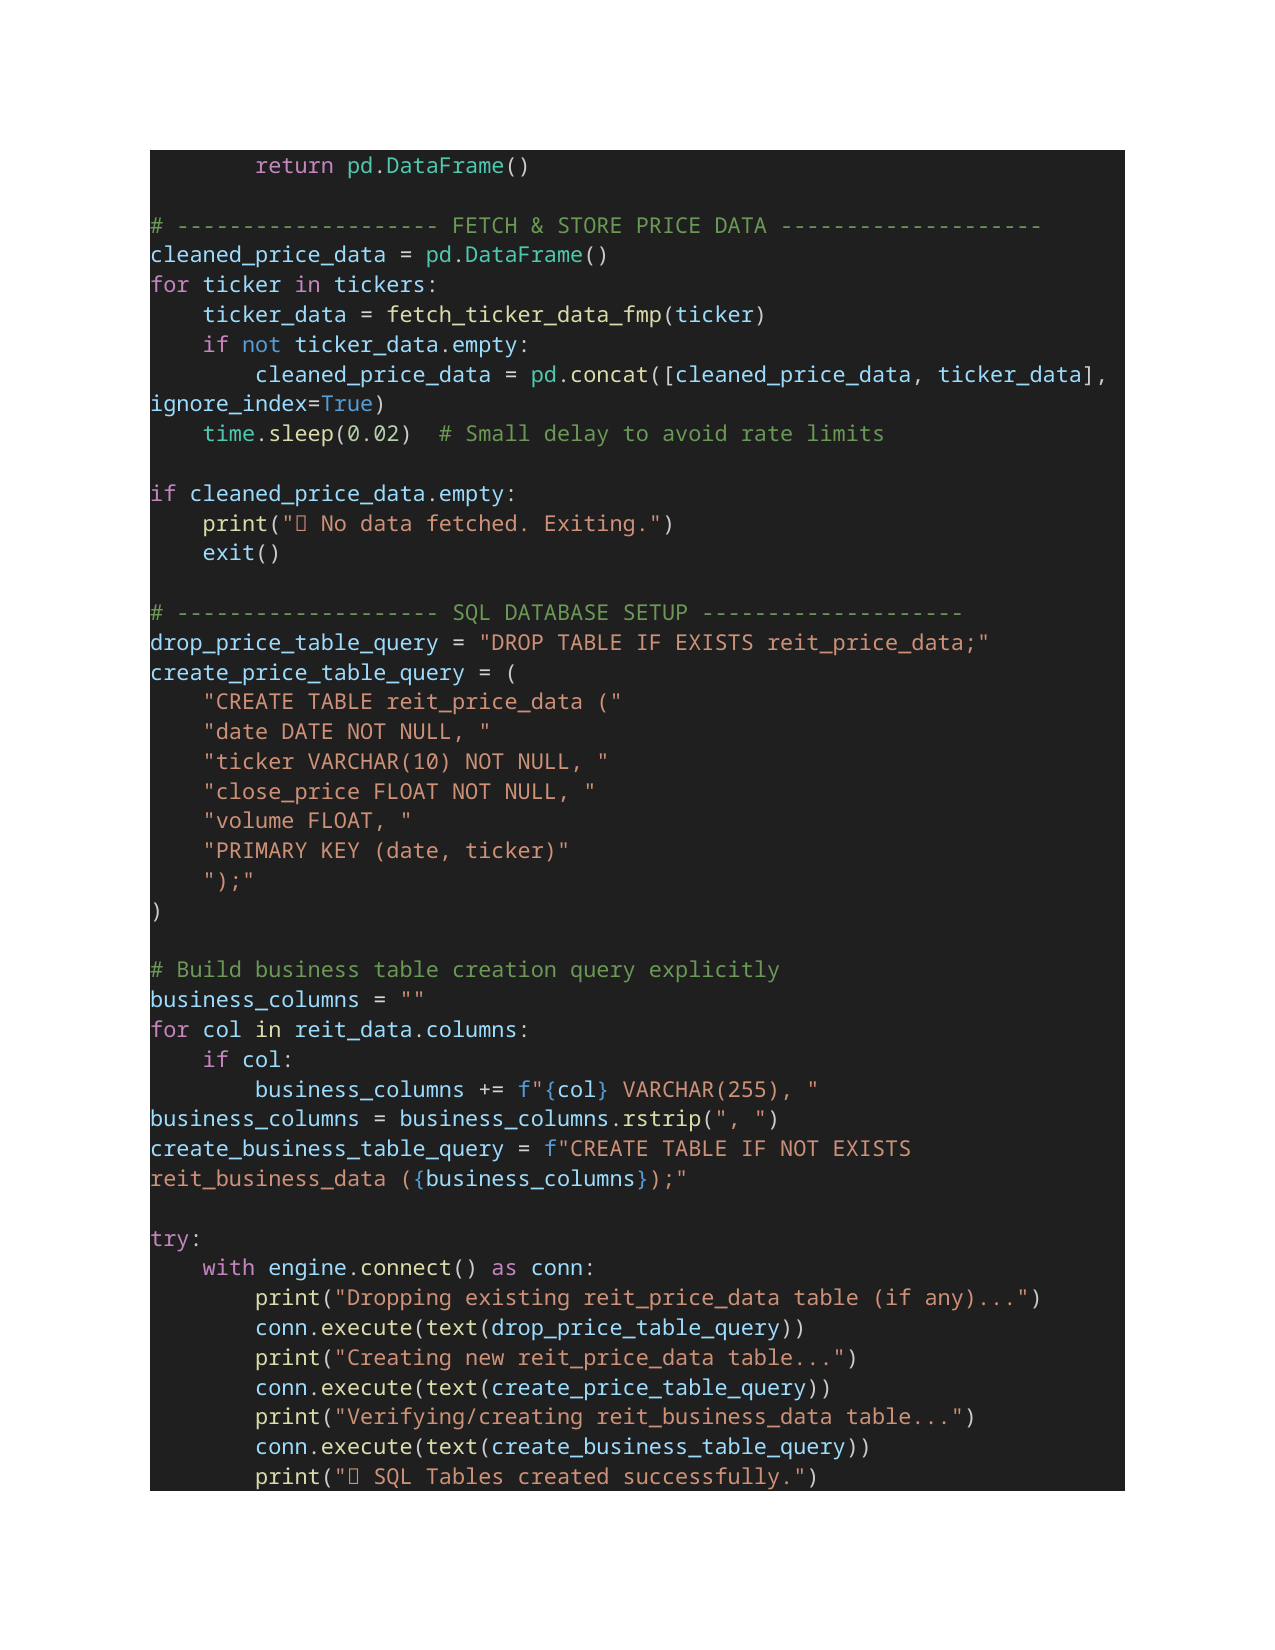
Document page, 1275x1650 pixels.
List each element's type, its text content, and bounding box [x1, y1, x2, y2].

text drop_price_table_query = "DROP TABLE IF EXISTS reit_price_data;" [150, 627, 1125, 656]
text print("Creating new reit_price_data table...") [150, 1342, 1125, 1371]
text for col in reit_data.columns: [150, 1014, 1125, 1044]
text "PRIMARY KEY (date, ticker)" [150, 835, 1125, 865]
text "ticker VARCHAR(10) NOT NULL, " [150, 746, 1125, 776]
text time.sleep(0.02) # Small delay to avoid rate limits [150, 418, 1125, 448]
text cleaned_price_data = pd.DataFrame() [150, 239, 1125, 269]
text print("Dropping existing reit_price_data table (if any)...") [150, 1282, 1125, 1312]
text "close_price FLOAT NOT NULL, " [150, 776, 1125, 805]
text exit() [150, 537, 1125, 567]
text print("Verifying/creating reit_business_data table...") [150, 1401, 1125, 1431]
text conn.execute(text(create_business_table_query)) [150, 1431, 1125, 1461]
text if cleaned_price_data.empty: [150, 478, 1125, 507]
text # -------------------- SQL DATABASE SETUP -------------------- [150, 597, 1125, 627]
text return pd.DataFrame() [150, 150, 1125, 180]
text if col: [150, 1044, 1125, 1073]
text "date DATE NOT NULL, " [150, 716, 1125, 746]
text # Build business table creation query explicitly [150, 954, 1125, 984]
text business_columns = "" [150, 984, 1125, 1014]
text business_columns = business_columns.rstrip(", ") [150, 1103, 1125, 1133]
text ticker_data = fetch_ticker_data_fmp(ticker) [150, 299, 1125, 329]
text business_columns += f"{col} VARCHAR(255), " [150, 1073, 1125, 1103]
text "volume FLOAT, " [150, 805, 1125, 835]
text create_business_table_query = f"CREATE TABLE IF NOT EXISTS reit_business_data ({business_columns});" [150, 1133, 1125, 1193]
text with engine.connect() as conn: [150, 1252, 1125, 1282]
text print("✅ SQL Tables created successfully.") [150, 1461, 1125, 1491]
text conn.execute(text(create_price_table_query)) [150, 1371, 1125, 1401]
text try: [150, 1222, 1125, 1252]
text ) [150, 895, 1125, 924]
text cleaned_price_data = pd.concat([cleaned_price_data, ticker_data], ignore_index=True) [150, 358, 1125, 418]
text print("❌ No data fetched. Exiting.") [150, 507, 1125, 537]
text # -------------------- FETCH & STORE PRICE DATA -------------------- [150, 209, 1125, 239]
text conn.execute(text(drop_price_table_query)) [150, 1312, 1125, 1342]
text create_price_table_query = ( [150, 656, 1125, 686]
text if not ticker_data.empty: [150, 329, 1125, 358]
text for ticker in tickers: [150, 269, 1125, 299]
text ");" [150, 865, 1125, 895]
text "CREATE TABLE reit_price_data (" [150, 686, 1125, 716]
